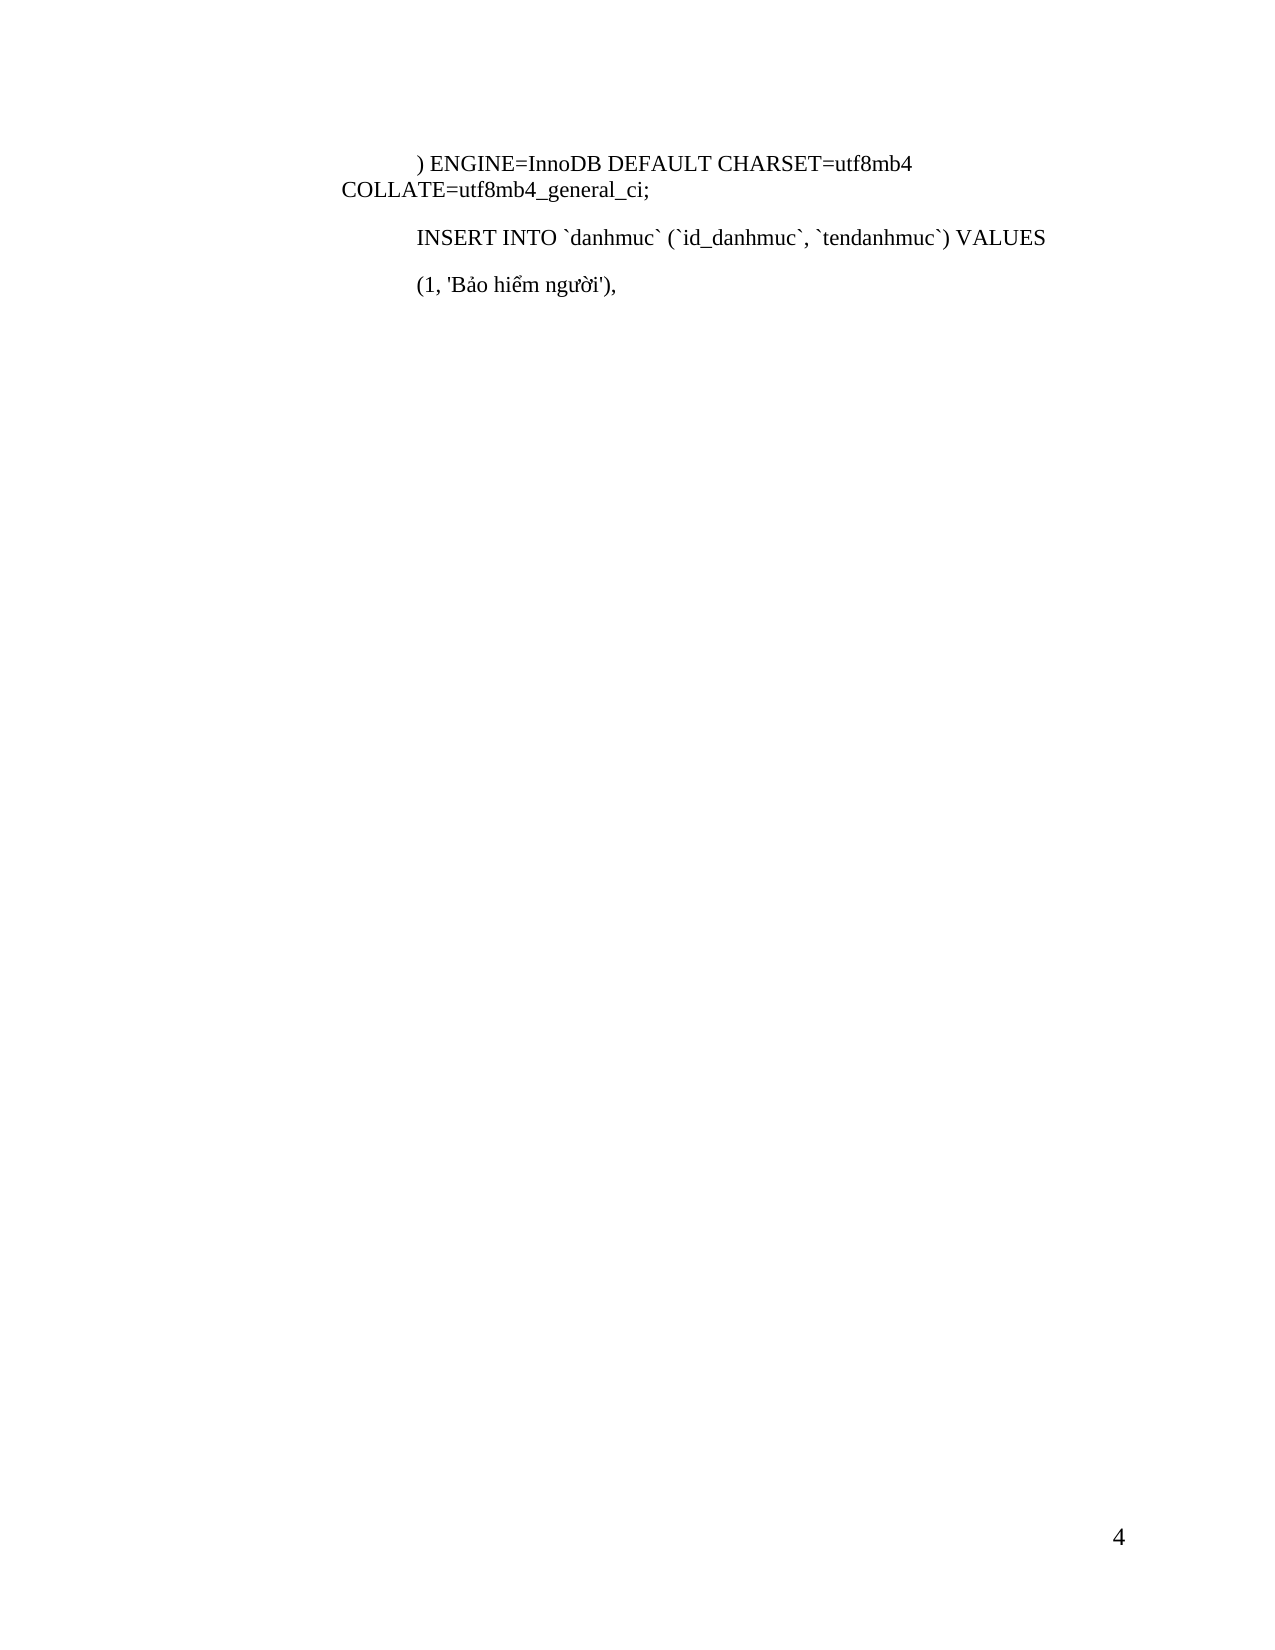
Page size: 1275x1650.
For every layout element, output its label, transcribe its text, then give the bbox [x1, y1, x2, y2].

text (1, 'Bảo hiểm người'), [341, 271, 1125, 297]
text INSERT INTO `danhmuc` (`id_danhmuc`, `tendanhmuc`) VALUES [341, 223, 1125, 250]
text ) ENGINE=InnoDB DEFAULT CHARSET=utf8mb4 COLLATE=utf8mb4_general_ci; [341, 150, 1125, 203]
